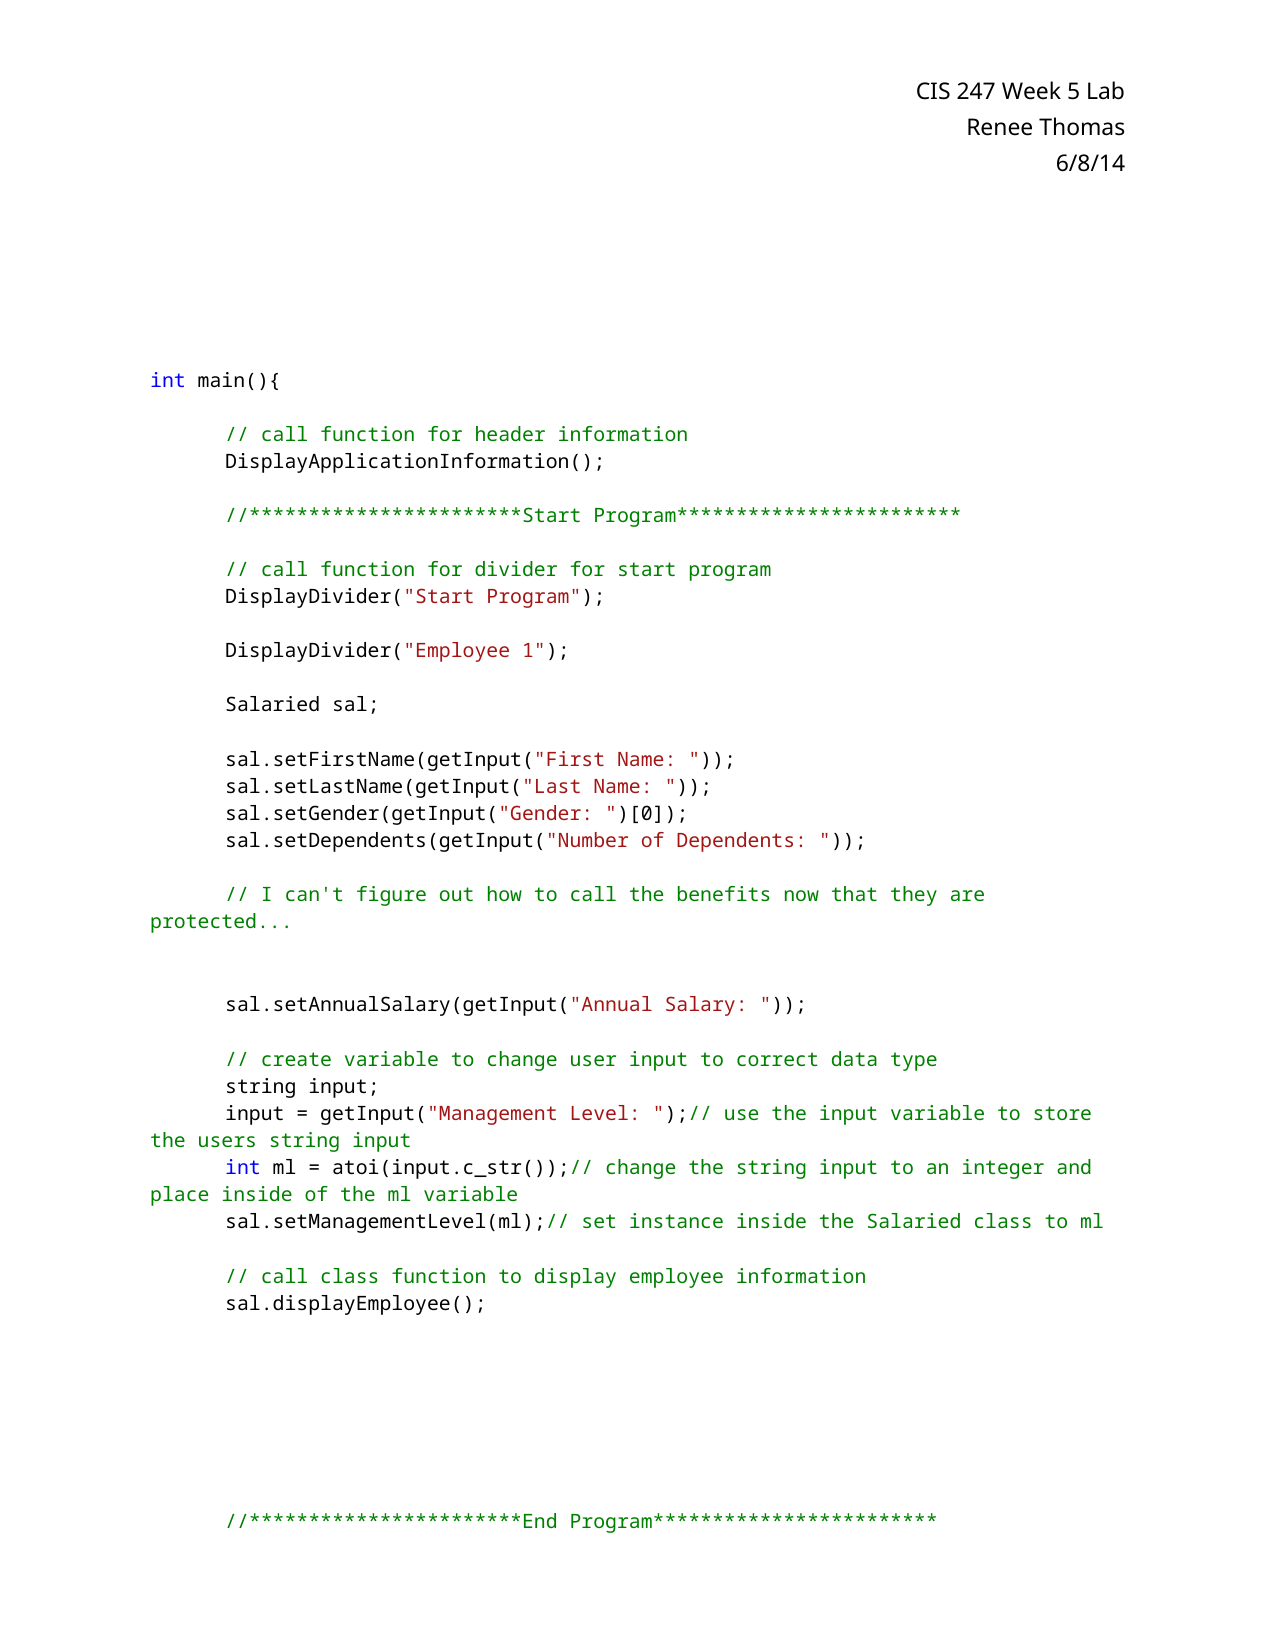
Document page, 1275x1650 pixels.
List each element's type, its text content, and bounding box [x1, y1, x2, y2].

text //***********************Start Program************************ [150, 501, 1125, 528]
text // create variable to change user input to correct data type [150, 1045, 1125, 1072]
text DisplayDivider("Employee 1"); [150, 636, 1125, 663]
text input = getInput("Management Level: ");// use the input variable to store the users string input [150, 1099, 1125, 1153]
text // call function for divider for start program [150, 555, 1125, 582]
text DisplayDivider("Start Program"); [150, 582, 1125, 609]
text Salaried sal; [150, 690, 1125, 717]
text // I can't figure out how to call the benefits now that they are protected... [150, 880, 1125, 934]
text int ml = atoi(input.c_str());// change the string input to an integer and place inside of the ml variable [150, 1153, 1125, 1207]
text int main(){ [150, 367, 1125, 393]
text sal.setAnnualSalary(getInput("Annual Salary: ")); [150, 990, 1125, 1017]
text //***********************End Program************************ [150, 1507, 1125, 1534]
text sal.setLastName(getInput("Last Name: ")); [150, 772, 1125, 799]
text // call class function to display employee information [150, 1262, 1125, 1289]
text sal.setDependents(getInput("Number of Dependents: ")); [150, 826, 1125, 853]
text sal.setManagementLevel(ml);// set instance inside the Salaried class to ml [150, 1207, 1125, 1234]
text DisplayApplicationInformation(); [150, 447, 1125, 474]
text sal.setGender(getInput("Gender: ")[0]); [150, 799, 1125, 826]
text sal.setFirstName(getInput("First Name: ")); [150, 745, 1125, 772]
text sal.displayEmployee(); [150, 1289, 1125, 1316]
text // call function for header information [150, 421, 1125, 447]
text string input; [150, 1072, 1125, 1099]
